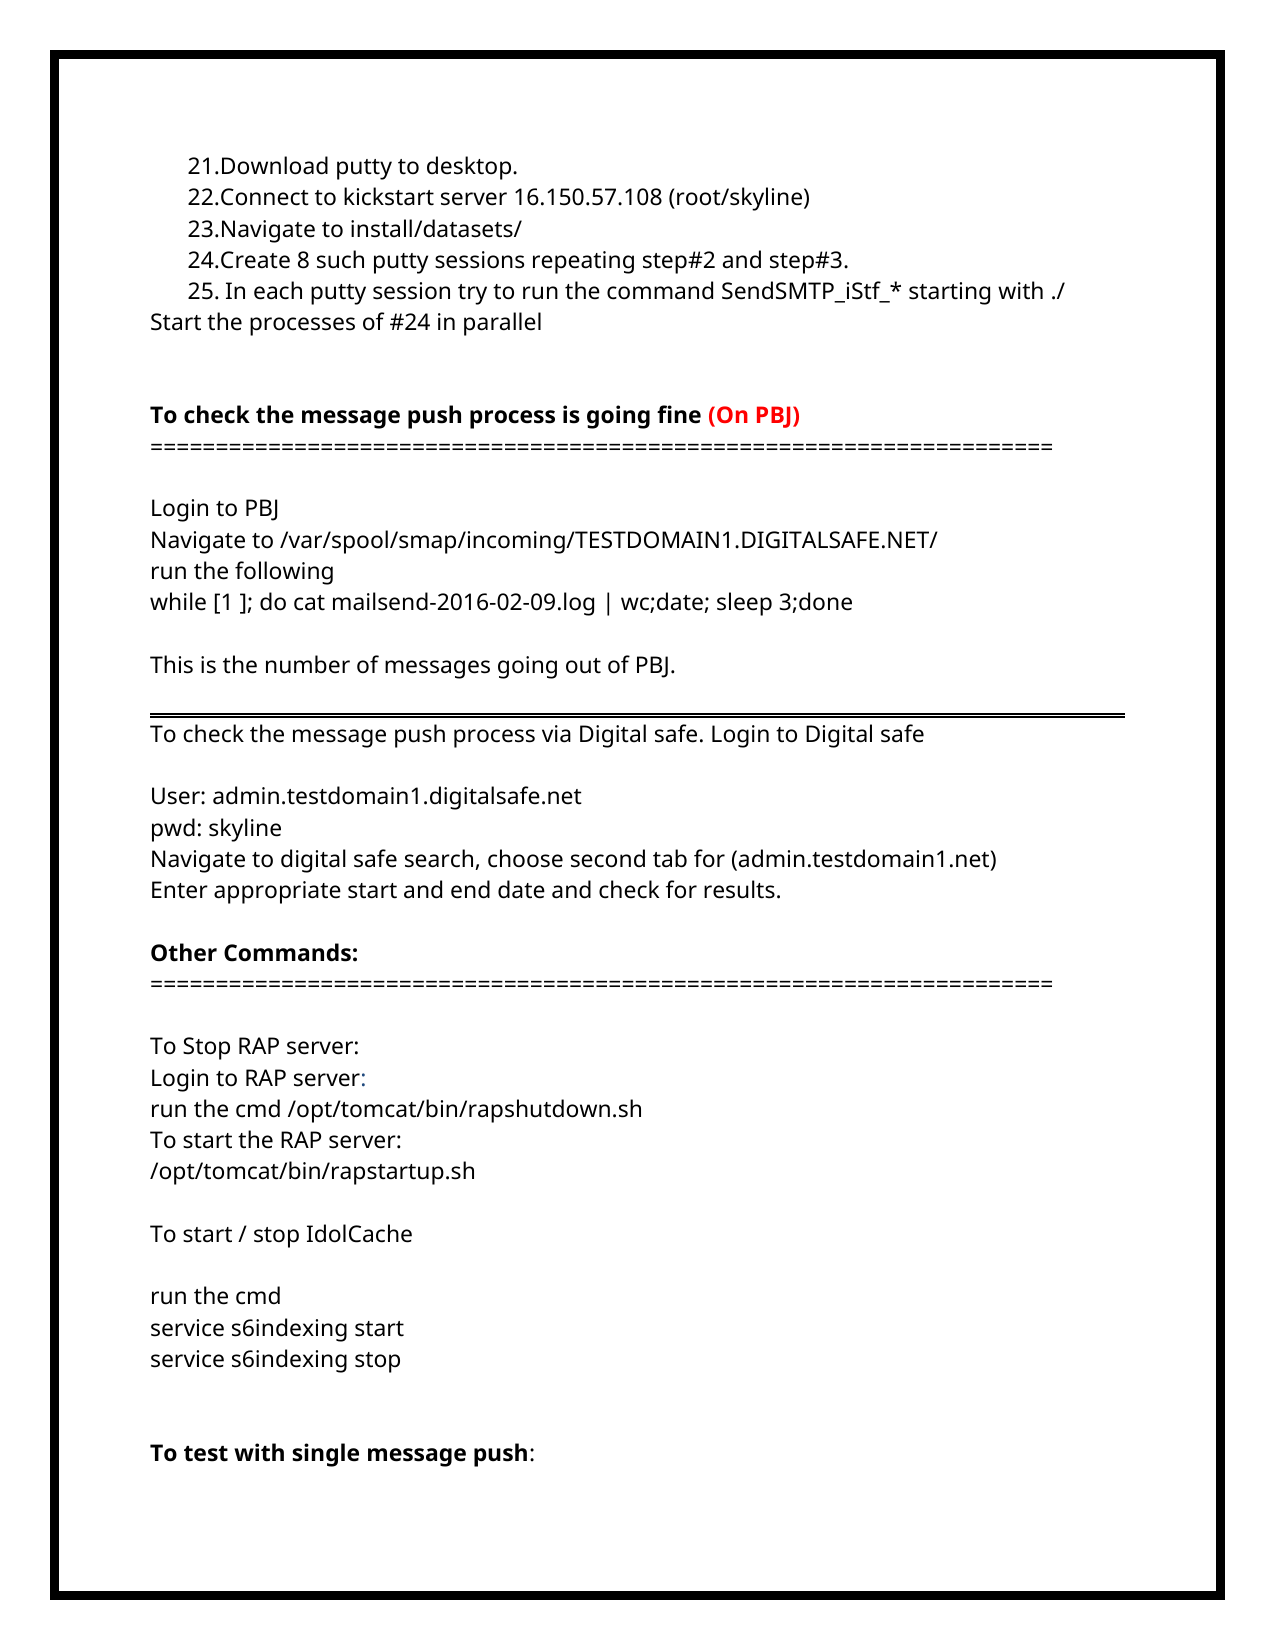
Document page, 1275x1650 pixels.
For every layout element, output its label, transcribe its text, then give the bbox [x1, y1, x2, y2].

text Enter appropriate start and end date and check for results. [150, 874, 1125, 905]
text run the cmd [150, 1280, 1125, 1312]
text Start the processes of #24 in parallel [150, 306, 1125, 337]
text run the following [150, 555, 1125, 586]
text 22.Connect to kickstart server 16.150.57.108 (root/skyline) [187, 181, 1125, 212]
text User: admin.testdomain1.digitalsafe.net [150, 780, 1125, 812]
text Login to RAP server: [150, 1062, 1125, 1093]
text To check the message push process via Digital safe. Login to Digital safe [150, 718, 1125, 749]
text To check the message push process is going fine (On PBJ) [150, 399, 1125, 431]
text while [1 ]; do cat mailsend-2016-02-09.log | wc;date; sleep 3;done [150, 586, 1125, 617]
text To test with single message push: [150, 1437, 1125, 1468]
text service s6indexing stop [150, 1343, 1125, 1374]
text Other Commands: [150, 937, 1125, 968]
text /opt/tomcat/bin/rapstartup.sh [150, 1155, 1125, 1187]
text To start the RAP server: [150, 1124, 1125, 1155]
text Navigate to digital safe search, choose second tab for (admin.testdomain1.net) [150, 843, 1125, 874]
text This is the number of messages going out of PBJ. [150, 648, 1125, 680]
list In each putty session try to run the command SendSMTP_iStf_* starting with ./ [187, 275, 1125, 306]
text ===================================================================== [150, 968, 1125, 999]
text ===================================================================== [150, 431, 1125, 462]
text pwd: skyline [150, 812, 1125, 843]
text run the cmd /opt/tomcat/bin/rapshutdown.sh [150, 1093, 1125, 1124]
text 21.Download putty to desktop. [187, 150, 1125, 181]
text Login to PBJ [150, 492, 1125, 523]
text To Stop RAP server: [150, 1030, 1125, 1062]
text To start / stop IdolCache [150, 1218, 1125, 1249]
text 23.Navigate to install/datasets/ [187, 212, 1125, 244]
text service s6indexing start [150, 1312, 1125, 1343]
text 24.Create 8 such putty sessions repeating step#2 and step#3. [187, 244, 1125, 275]
text Navigate to /var/spool/smap/incoming/TESTDOMAIN1.DIGITALSAFE.NET/ [150, 523, 1125, 555]
